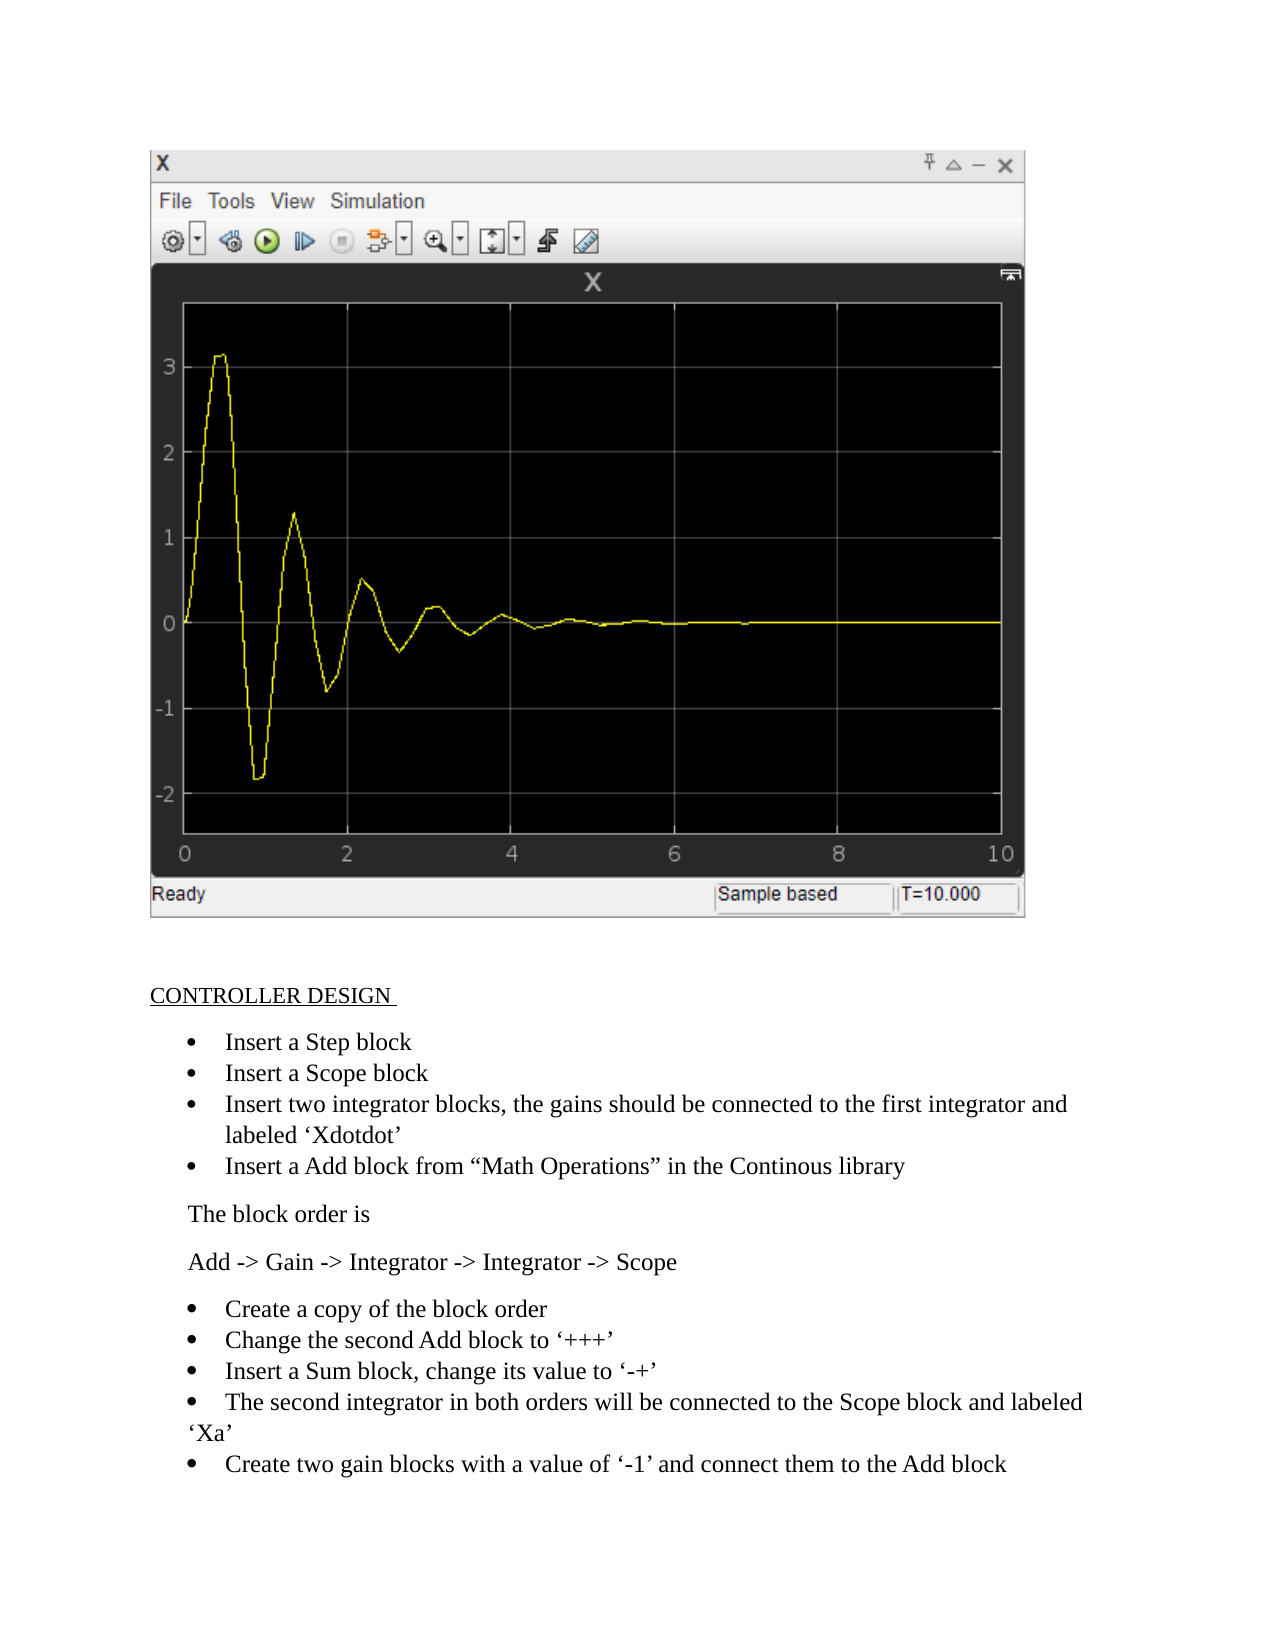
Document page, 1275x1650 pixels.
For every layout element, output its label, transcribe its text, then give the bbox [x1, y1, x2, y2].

list The second integrator in both orders will be connected to the Scope block and labeled ‘Xa’ [187, 1387, 1125, 1447]
list Insert a Sum block, change its value to ‘-+’ [187, 1356, 1125, 1385]
list Insert a Scope block [187, 1058, 1125, 1087]
list Insert a Add block from “Math Operations” in the Continous library [187, 1151, 1125, 1180]
list Create a copy of the block order [187, 1294, 1125, 1323]
list Change the second Add block to ‘+++’ [187, 1325, 1125, 1354]
text CONTROLLER DESIGN [150, 982, 1125, 1008]
list Create two gain blocks with a value of ‘-1’ and connect them to the Add block [187, 1449, 1125, 1478]
list Insert a Step block [187, 1027, 1125, 1056]
picture [150, 150, 1026, 918]
text The block order is [187, 1199, 1125, 1228]
text Add -> Gain -> Integrator -> Integrator -> Scope [187, 1247, 1125, 1275]
list Insert two integrator blocks, the gains should be connected to the first integrator and labeled ‘Xdotdot’ [187, 1089, 1125, 1149]
